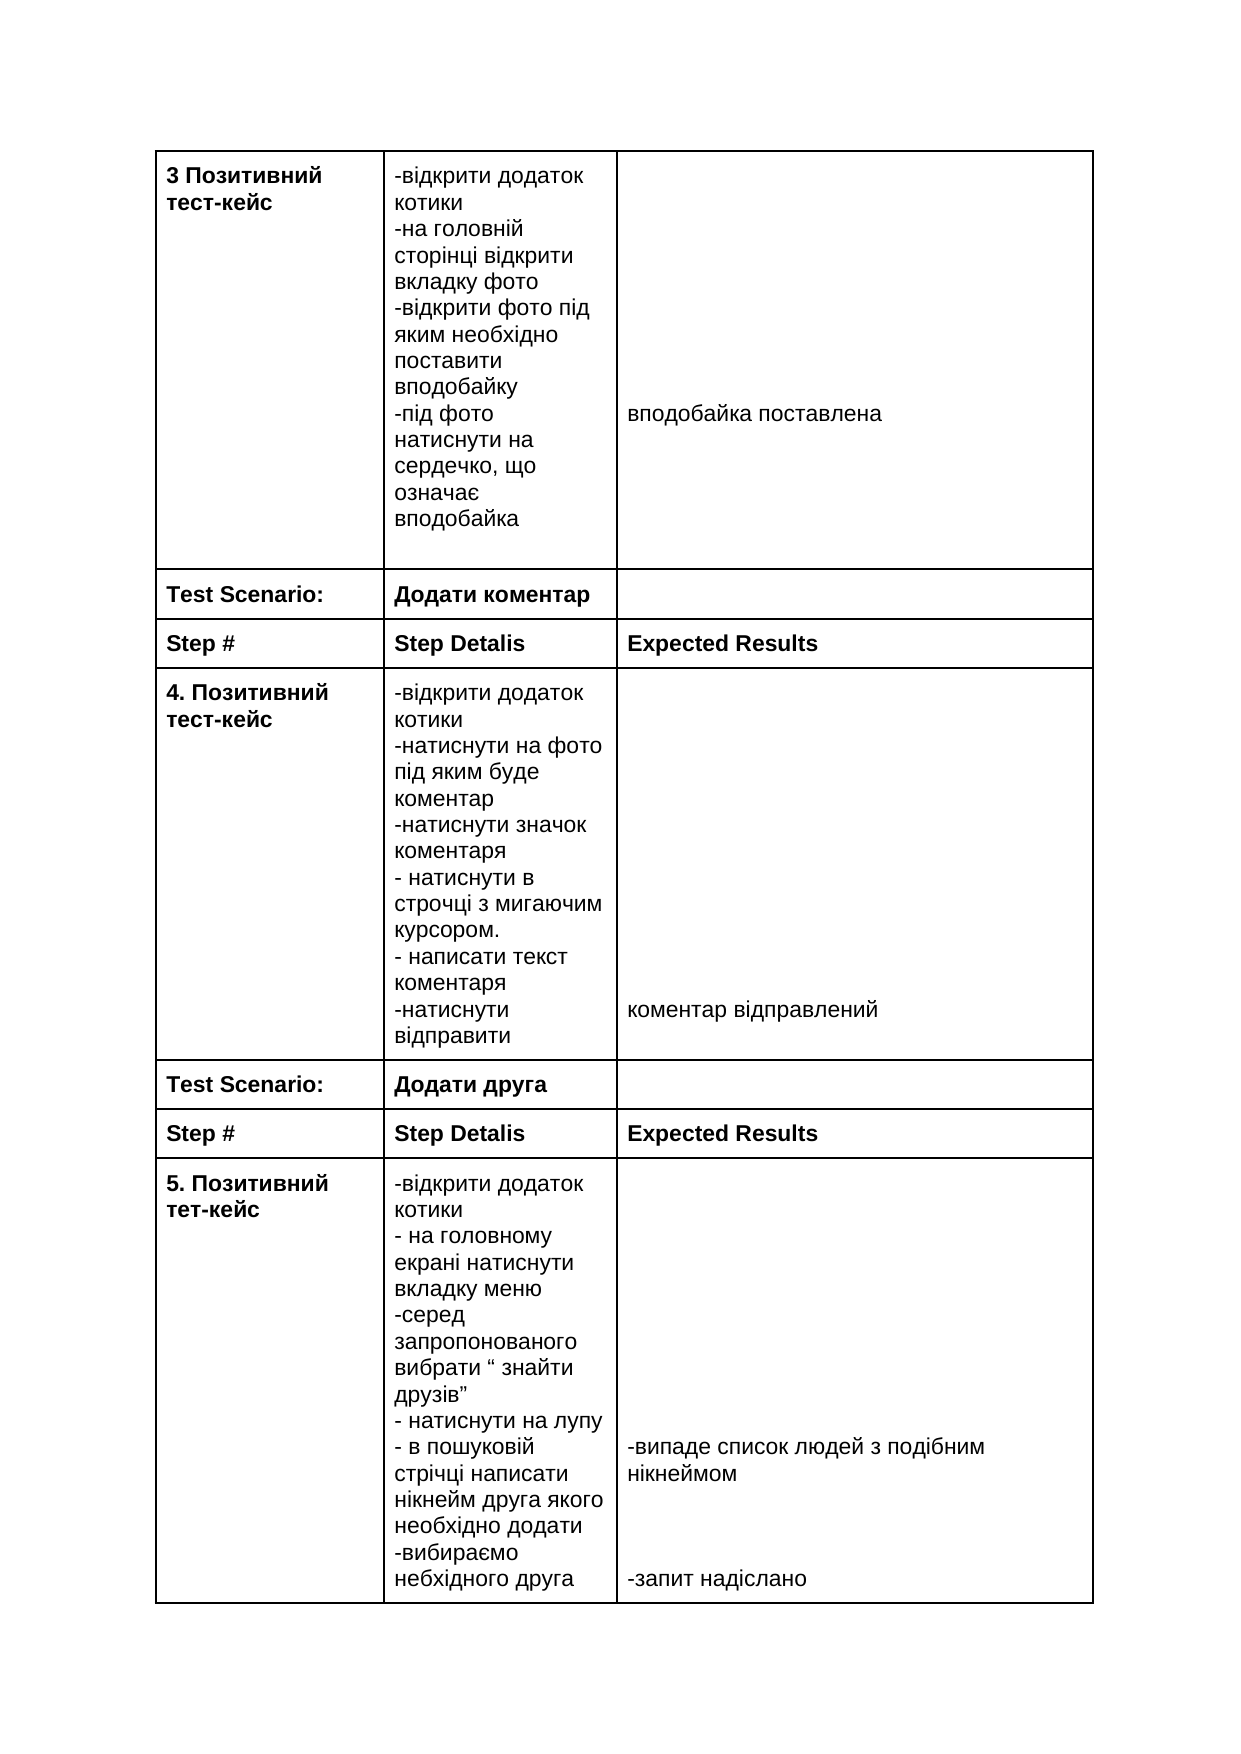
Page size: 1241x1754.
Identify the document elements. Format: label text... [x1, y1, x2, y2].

table_cell коментар відправлений [618, 669, 1092, 1059]
table_cell Step Detalis [385, 1110, 616, 1157]
table_cell Test Scenario: [157, 570, 383, 617]
table_cell Додати коментар [385, 570, 616, 617]
table_cell Step Detalis [385, 620, 616, 667]
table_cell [157, 1159, 383, 1602]
table_cell [618, 1061, 1092, 1108]
table_cell -відкрити додаток котики -натиснути на фото під яким буде коментар -натиснути значок коментаря - натиснути в строчці з мигаючим курсором. - написати текст коментаря -натиснути відправити [385, 669, 616, 1059]
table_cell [385, 1159, 616, 1602]
table_cell Step # [157, 1110, 383, 1157]
table_cell Step # [157, 620, 383, 667]
table_cell Додати друга [385, 1061, 616, 1108]
table_cell вподобайка поставлена [618, 152, 1092, 568]
table_cell 3 Позитивний тест-кейс [157, 152, 383, 568]
table_cell 4. Позитивний тест-кейс [157, 669, 383, 1059]
table_cell -відкрити додаток котики -на головній сторінці відкрити вкладку фото -відкрити фото під яким необхідно поставити вподобайку -під фото натиснути на сердечко, що означає вподобайка [385, 152, 616, 568]
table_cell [618, 1159, 1092, 1602]
table_cell Expected Results [618, 620, 1092, 667]
table_cell Test Scenario: [157, 1061, 383, 1108]
table_cell [618, 570, 1092, 617]
table_cell Expected Results [618, 1110, 1092, 1157]
